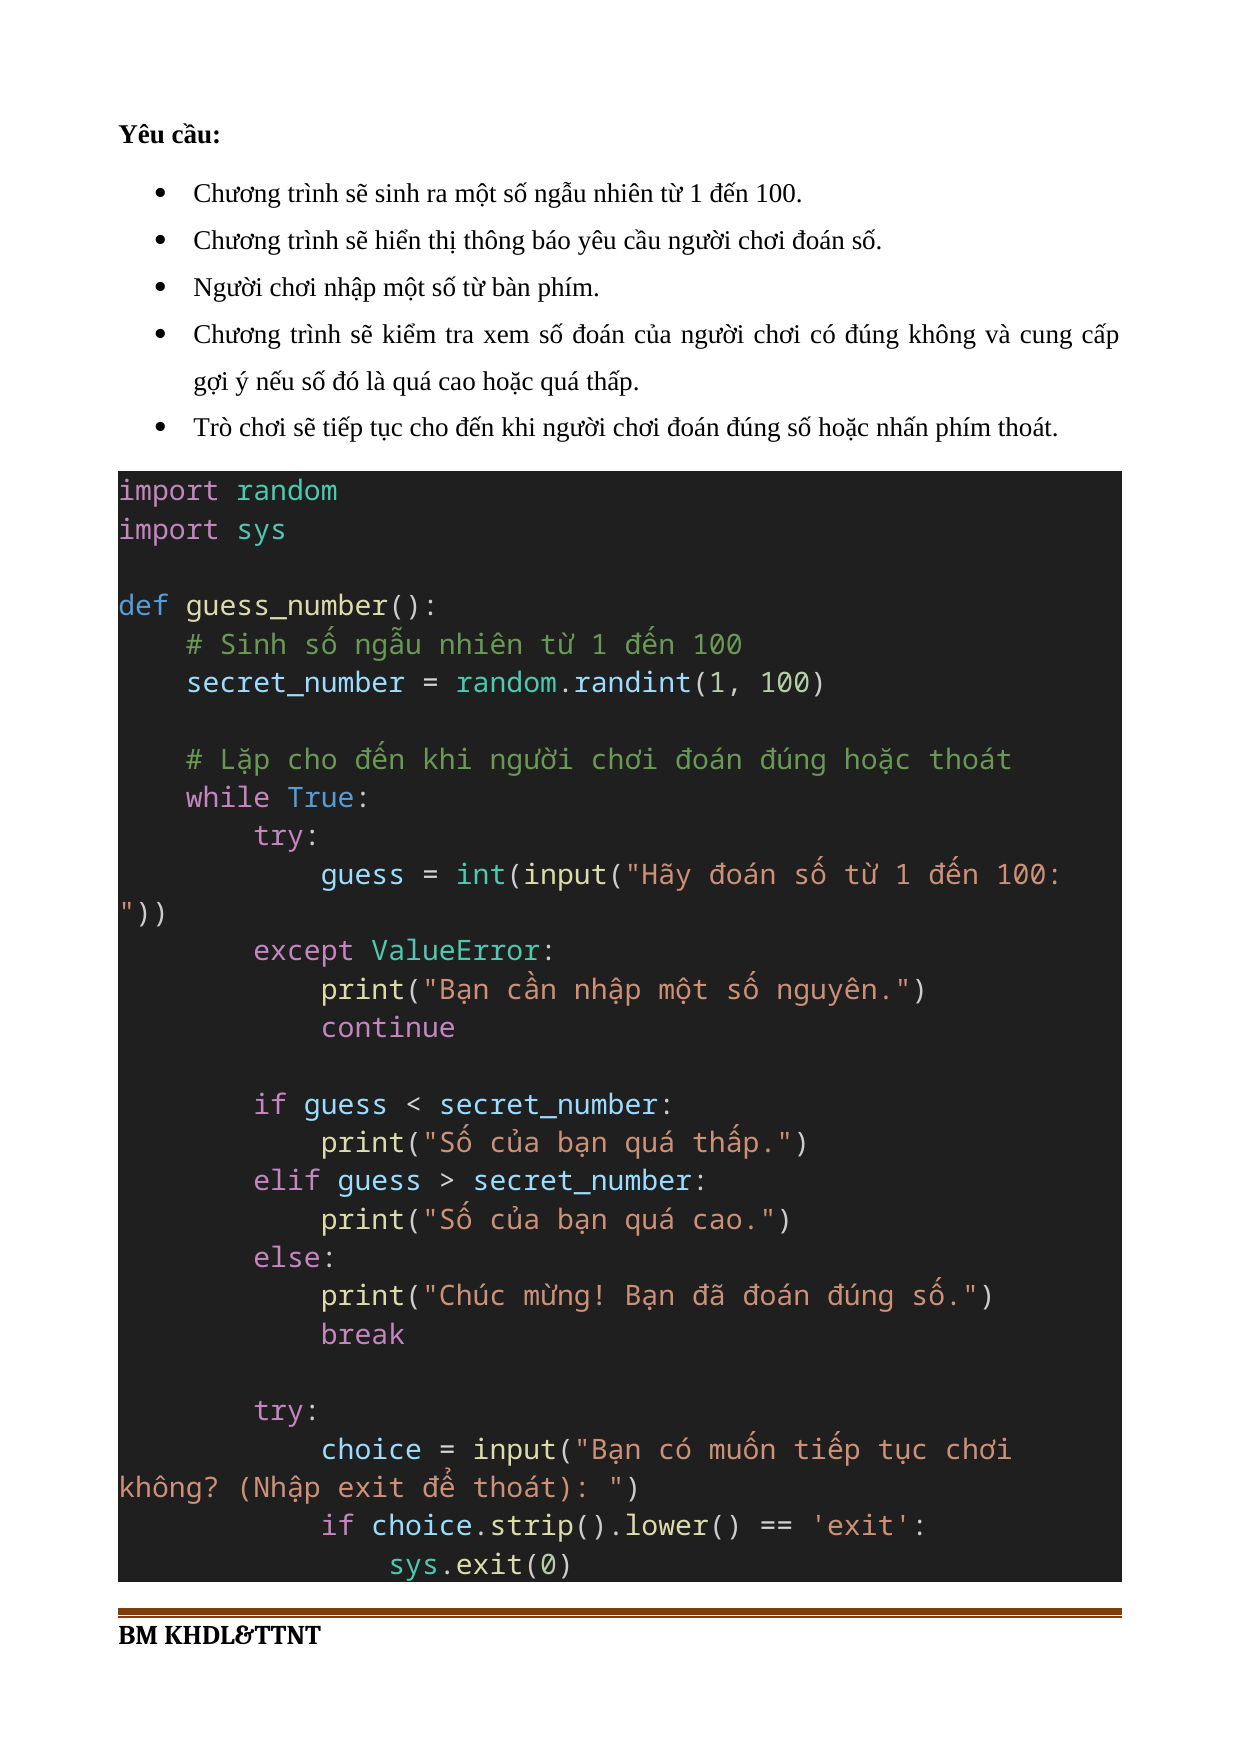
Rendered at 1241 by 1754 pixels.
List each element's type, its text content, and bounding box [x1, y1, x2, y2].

text Yêu cầu: [118, 118, 1122, 149]
text if choice.strip().lower() == 'exit': [118, 1506, 1122, 1544]
text def guess_number(): [118, 586, 1122, 624]
text elif guess > secret_number: [118, 1161, 1122, 1199]
text continue [118, 1007, 1122, 1046]
text print("Bạn cần nhập một số nguyên.") [118, 969, 1122, 1007]
text try: [118, 1391, 1122, 1429]
text except ValueError: [118, 931, 1122, 969]
text choice = input("Bạn có muốn tiếp tục chơi không? (Nhập exit để thoát): ") [118, 1429, 1122, 1506]
list Người chơi nhập một số từ bàn phím. [156, 271, 1122, 302]
text print("Chúc mừng! Bạn đã đoán đúng số.") [118, 1276, 1122, 1314]
text # Lặp cho đến khi người chơi đoán đúng hoặc thoát [118, 739, 1122, 777]
text import random [118, 471, 1122, 509]
text print("Số của bạn quá cao.") [118, 1199, 1122, 1237]
text try: [118, 816, 1122, 854]
text sys.exit(0) [118, 1544, 1122, 1582]
list Chương trình sẽ hiển thị thông báo yêu cầu người chơi đoán số. [156, 224, 1122, 255]
text print("Số của bạn quá thấp.") [118, 1122, 1122, 1161]
text import sys [118, 509, 1122, 547]
text break [118, 1314, 1122, 1352]
list Chương trình sẽ sinh ra một số ngẫu nhiên từ 1 đến 100. [156, 177, 1122, 208]
text if guess < secret_number: [118, 1084, 1122, 1122]
text guess = int(input("Hãy đoán số từ 1 đến 100: ")) [118, 854, 1122, 931]
text secret_number = random.randint(1, 100) [118, 662, 1122, 701]
text # Sinh số ngẫu nhiên từ 1 đến 100 [118, 624, 1122, 662]
text while True: [118, 777, 1122, 816]
list Chương trình sẽ kiểm tra xem số đoán của người chơi có đúng không và cung cấp gợi ý nếu số đó là quá cao hoặc quá thấp. [156, 318, 1122, 396]
list Trò chơi sẽ tiếp tục cho đến khi người chơi đoán đúng số hoặc nhấn phím thoát. [156, 411, 1122, 443]
text else: [118, 1237, 1122, 1276]
